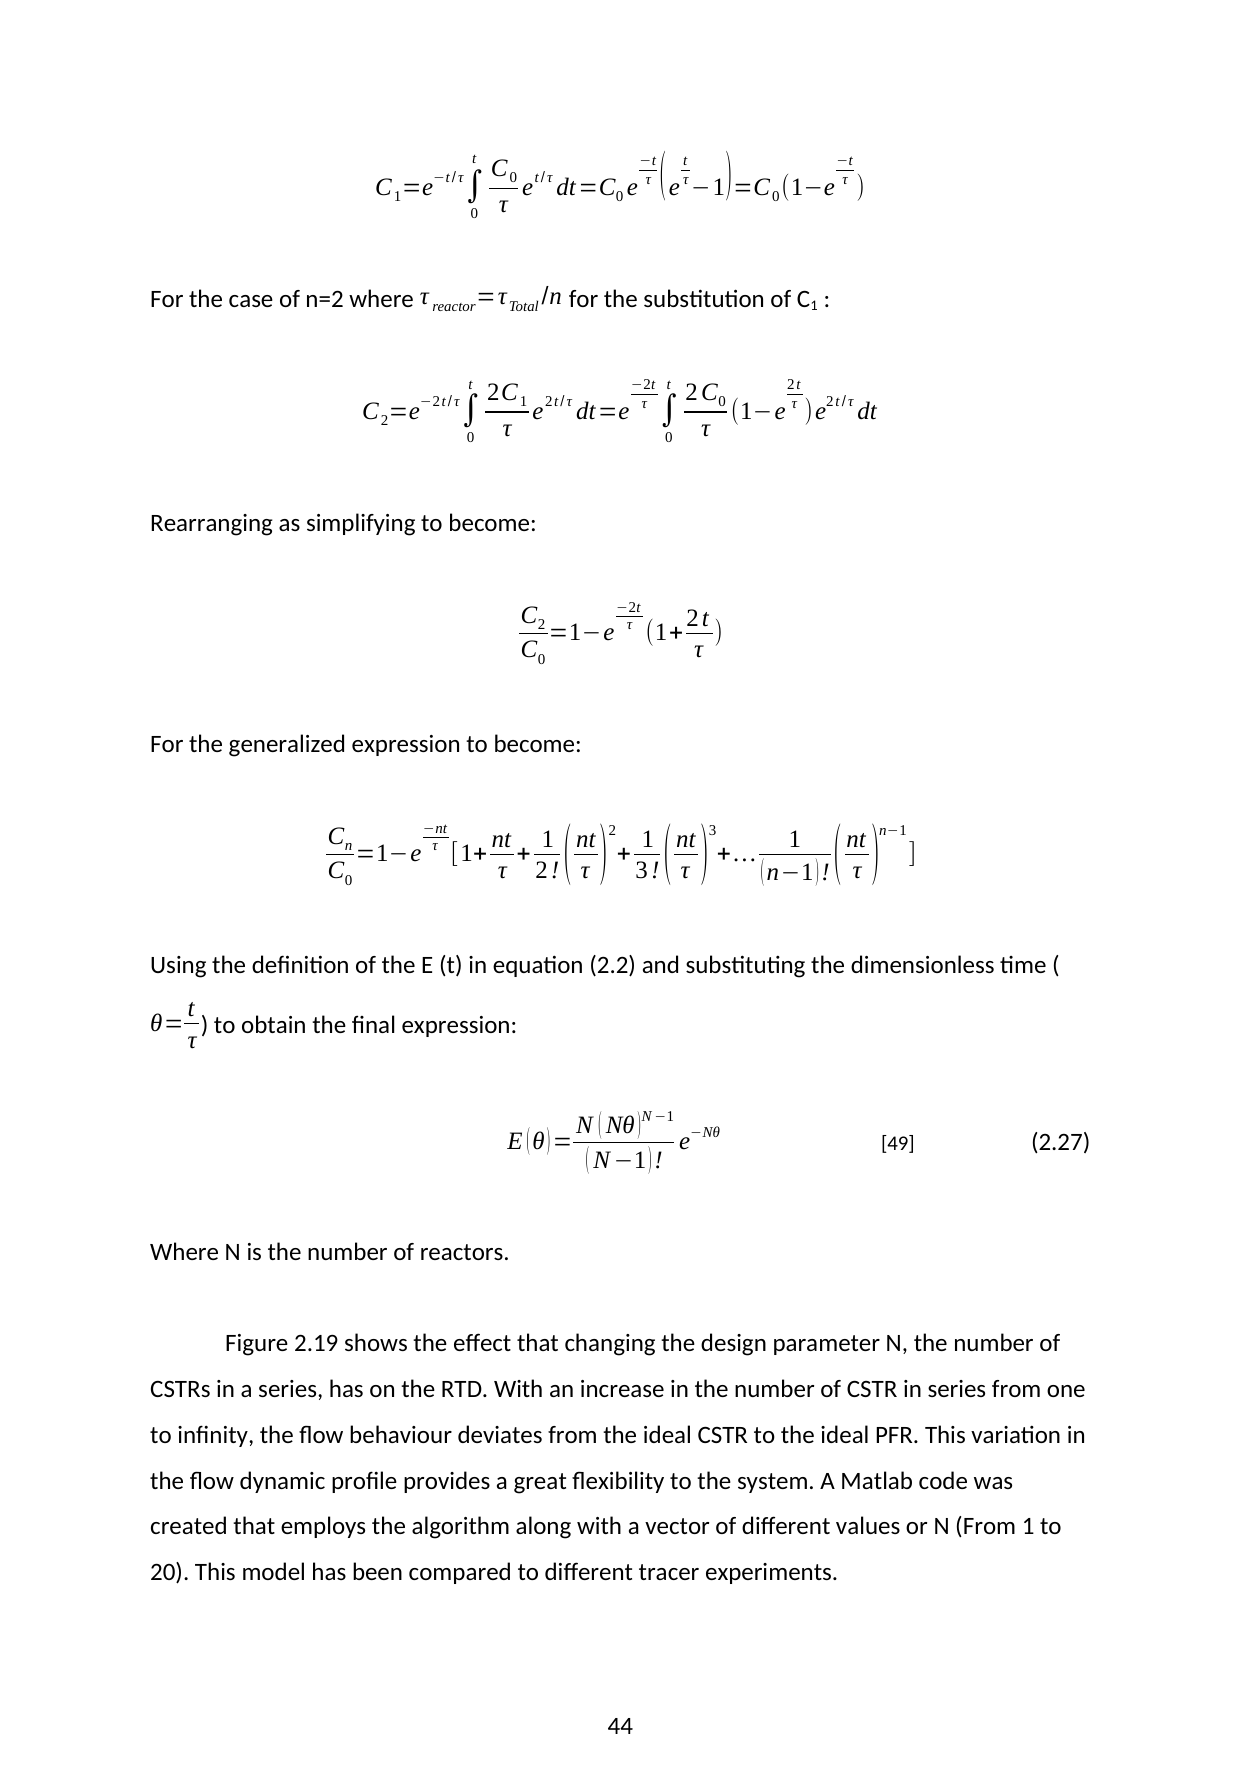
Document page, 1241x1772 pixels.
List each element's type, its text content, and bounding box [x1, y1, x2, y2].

text Rearranging as simplifying to become: [150, 507, 1090, 537]
text Where N is the number of reactors. [150, 1236, 1090, 1267]
text [49] (2.27) [150, 1107, 1090, 1175]
text For the generalized expression to become: [150, 728, 1090, 759]
text Using the definition of the E (t) in equation (2.2) and substituting the dimensionless time () to obtain the final expression: [150, 949, 1090, 1054]
text Figure 2.19 shows the effect that changing the design parameter N, the number of CSTRs in a series, has on the RTD. With an increase in the number of CSTR in series from one to infinity, the flow behaviour deviates from the ideal CSTR to the ideal PFR. This variation in the flow dynamic profile provides a great flexibility to the system. A Matlab code was created that employs the algorithm along with a vector of different values or N (From 1 to 20). This model has been compared to different tracer experiments. [150, 1328, 1090, 1587]
text For the case of n=2 where for the substitution of C1 : [150, 283, 1090, 314]
